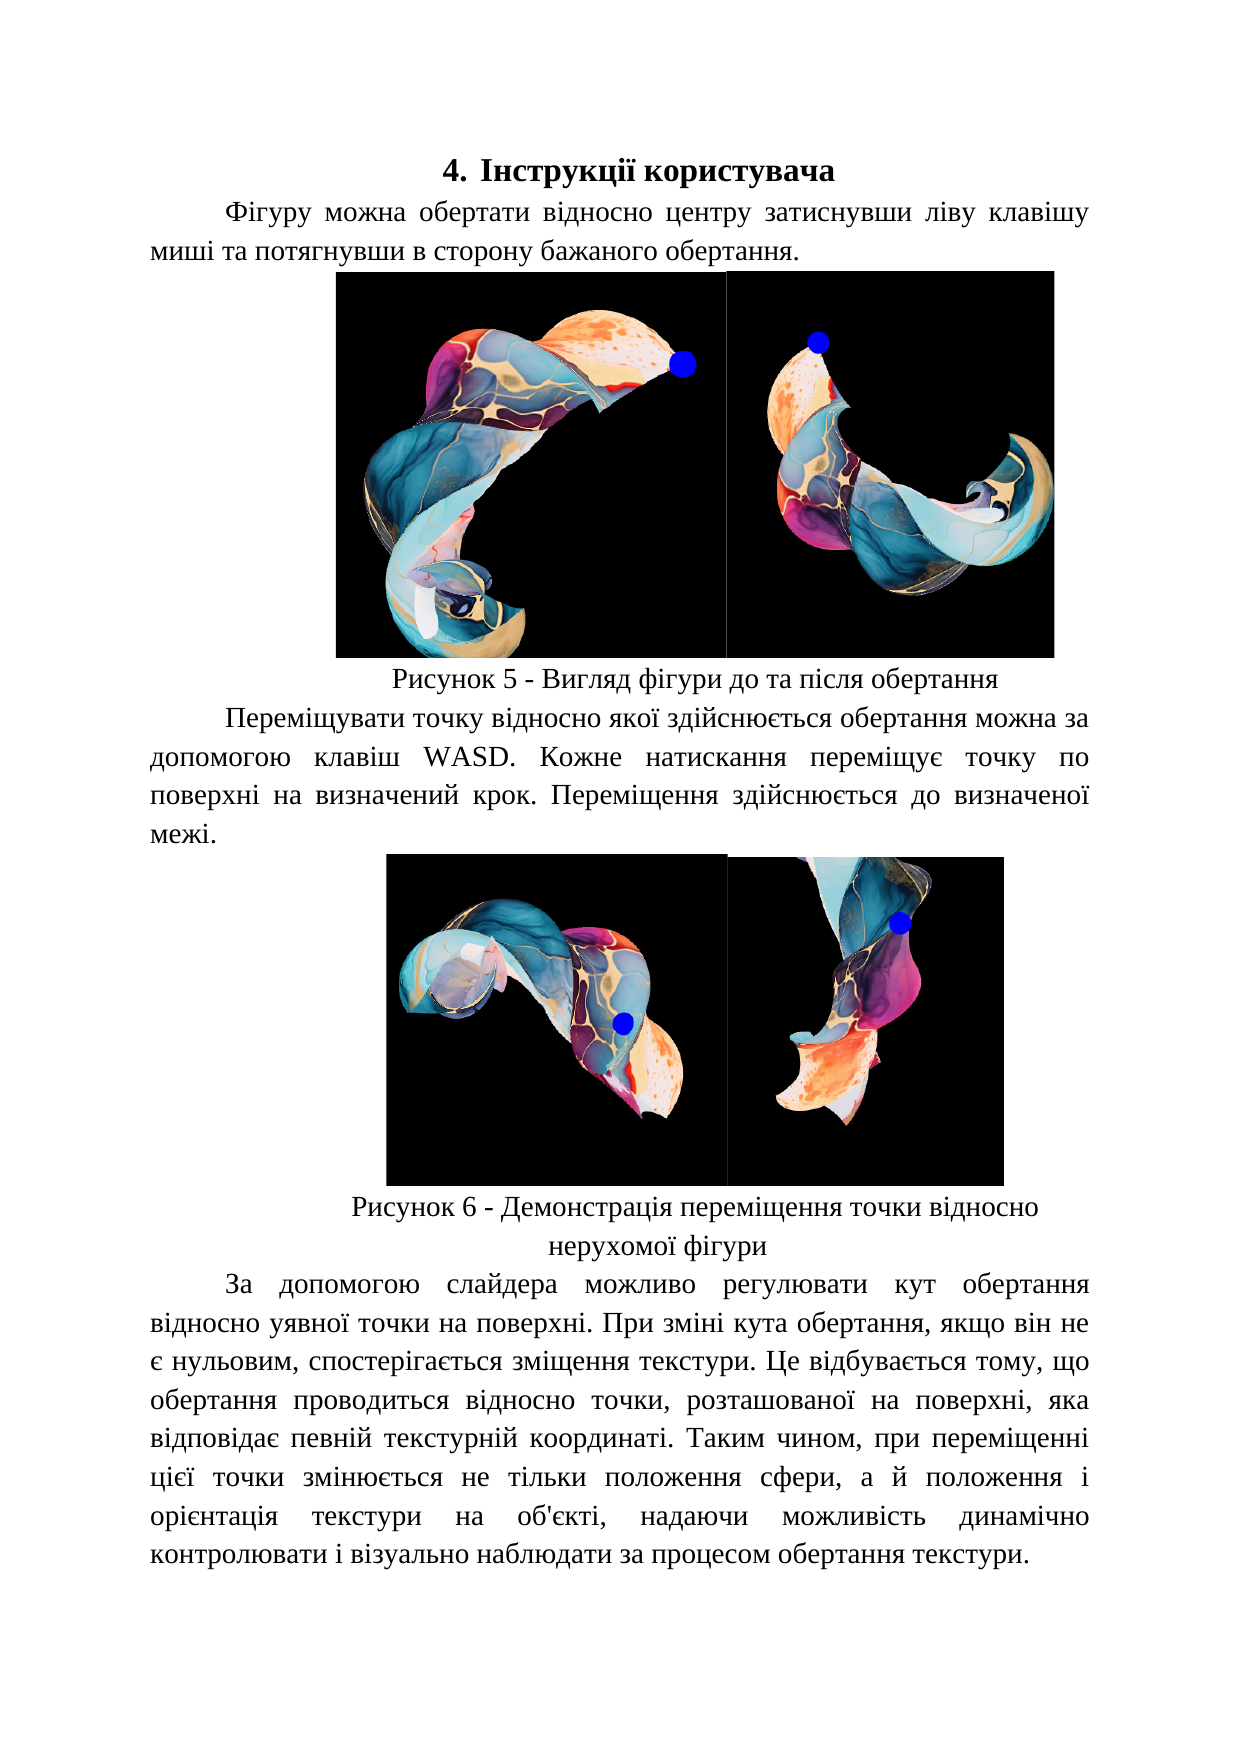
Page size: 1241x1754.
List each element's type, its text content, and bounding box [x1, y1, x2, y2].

text Рисунок 5 - Вигляд фігури до та після обертання [225, 662, 1090, 695]
list Інструкції користувача [187, 150, 1090, 188]
text Фігуру можна обертати відносно центру затиснувши ліву клавішу миші та потягнувши в сторону бажаного обертання. [150, 194, 1090, 266]
picture [386, 854, 1004, 1186]
text Переміщувати точку відносно якої здійснюється обертання можна за допомогою клавіш WASD. Кожне натискання переміщує точку по поверхні на визначений крок. Переміщення здійснюється до визначеної межі. [150, 700, 1090, 849]
text Рисунок 6 - Демонстрація переміщення точки відносно нерухомої фігури [225, 1189, 1090, 1261]
picture [335, 271, 1055, 658]
text За допомогою слайдера можливо регулювати кут обертання відносно уявної точки на поверхні. При зміні кута обертання, якщо він не є нульовим, спостерігається зміщення текстури. Це відбувається тому, що обертання проводиться відносно точки, розташованої на поверхні, яка відповідає певній текстурній координаті. Таким чином, при переміщенні цієї точки змінюється не тільки положення сфери, а й положення і орієнтація текстури на об'єкті, надаючи можливість динамічно контролювати і візуально наблюдати за процесом обертання текстури. [150, 1266, 1090, 1570]
